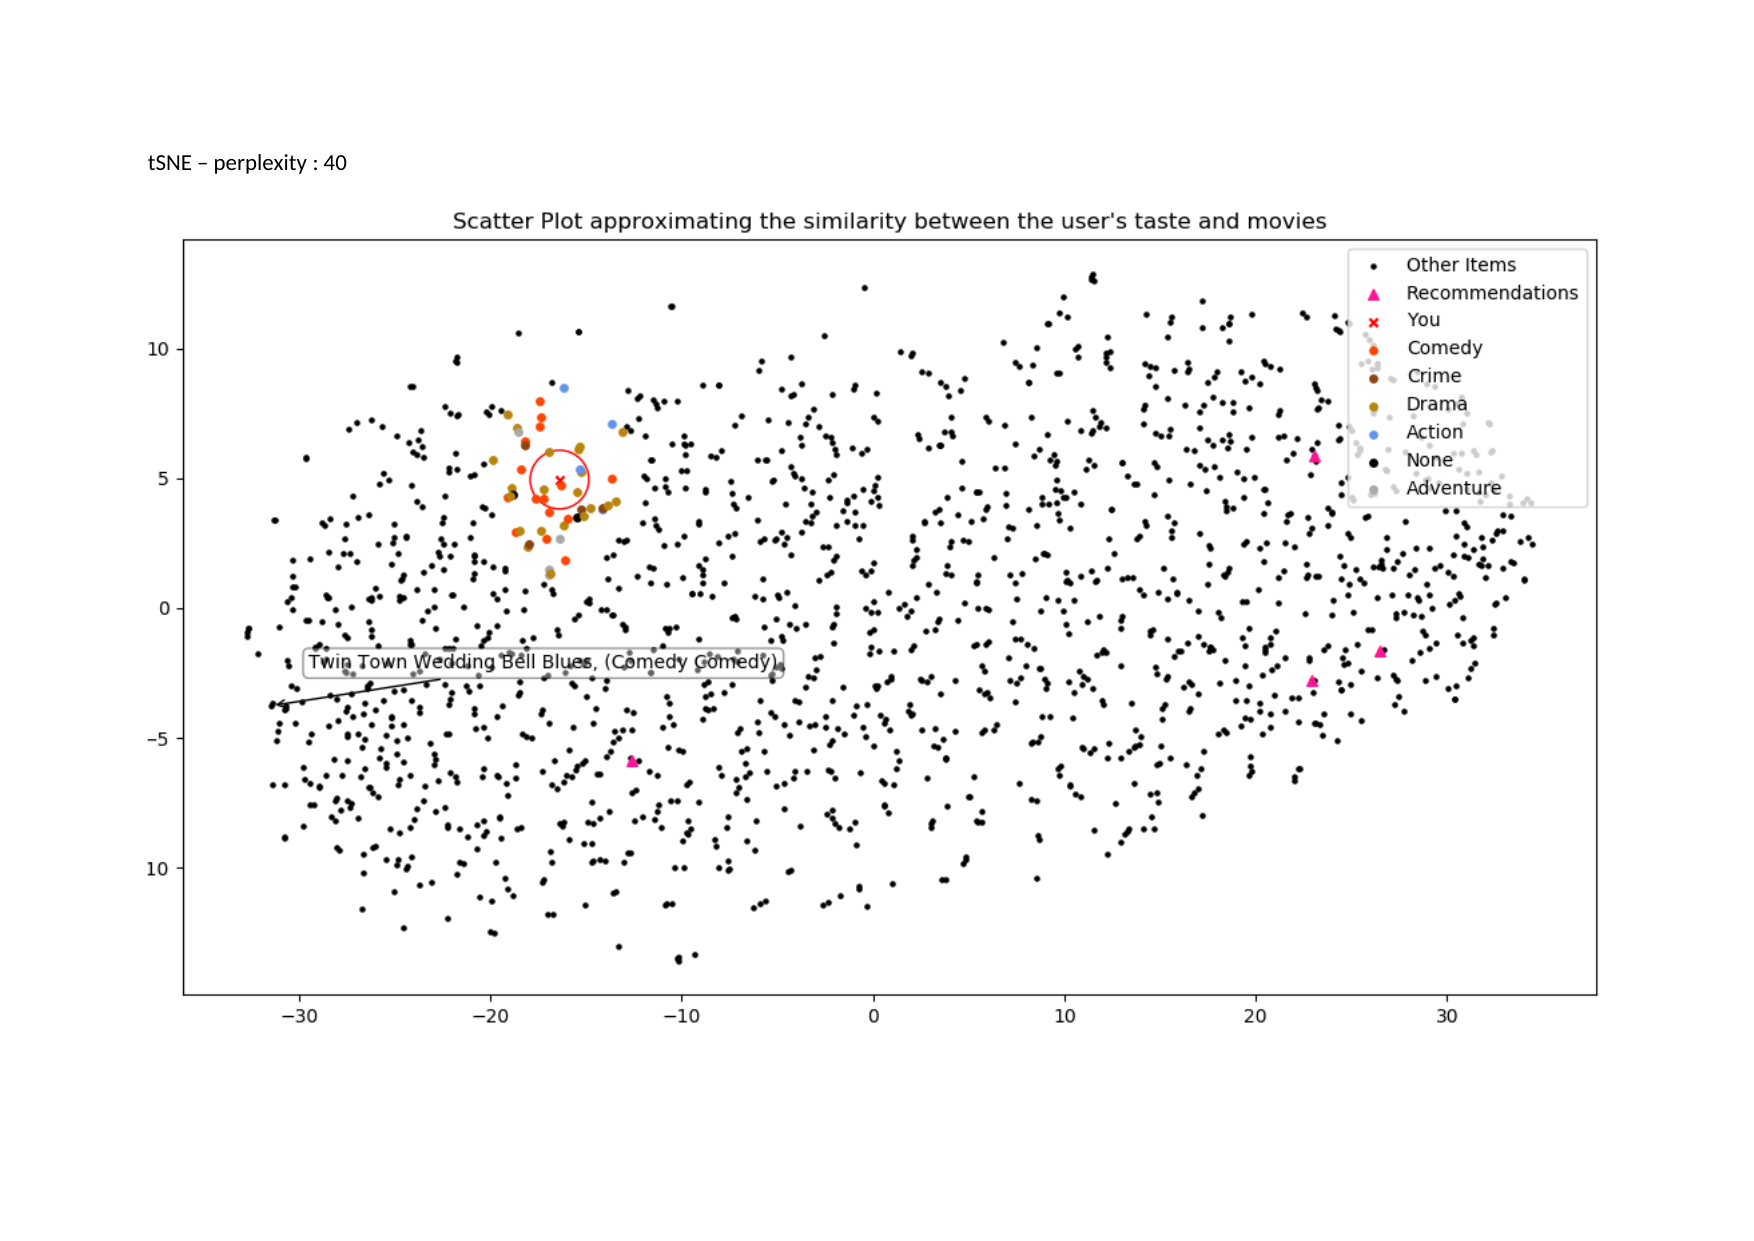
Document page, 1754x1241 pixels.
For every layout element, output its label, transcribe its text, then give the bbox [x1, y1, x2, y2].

picture [147, 194, 1607, 1032]
text tSNE – perplexity : 40 [148, 148, 1606, 176]
